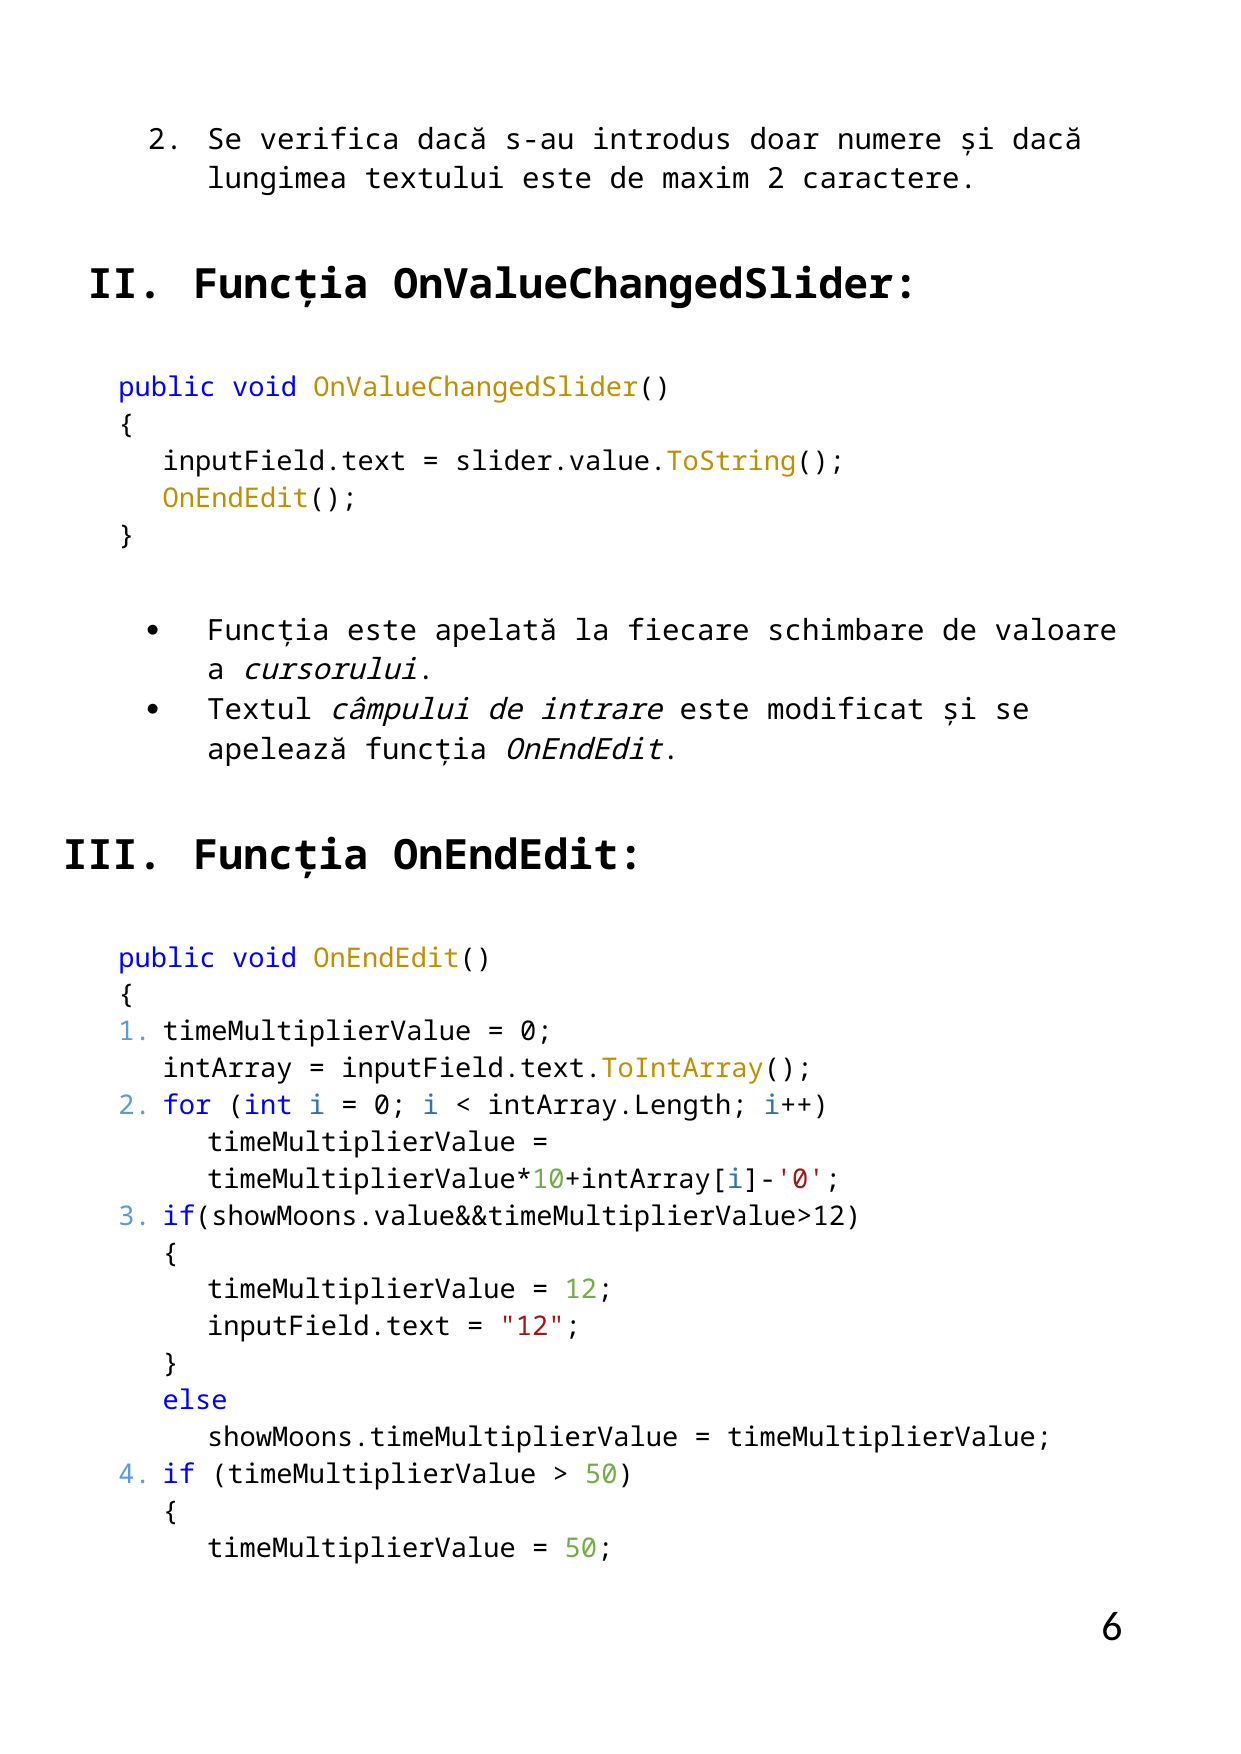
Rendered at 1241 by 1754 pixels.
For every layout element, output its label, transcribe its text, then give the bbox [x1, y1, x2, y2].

text inputField.text = slider.value.ToString(); [162, 442, 1122, 478]
list Funcția este apelată la fiecare schimbare de valoare a cursorului. [148, 609, 1122, 688]
text timeMultiplierValue = timeMultiplierValue*10+intArray[i]-'0'; [207, 1122, 1122, 1196]
text timeMultiplierValue = 50; [207, 1528, 1122, 1565]
text { [162, 1491, 1122, 1528]
text OnEndEdit(); [162, 478, 1122, 515]
text timeMultiplierValue = 12; [207, 1270, 1122, 1307]
text { [118, 405, 1122, 442]
text public void OnValueChangedSlider() [118, 368, 1122, 405]
list Textul câmpului de intrare este modificat și se apelează funcția OnEndEdit. [148, 688, 1122, 768]
text { [162, 1233, 1122, 1270]
text public void OnEndEdit() [118, 938, 1122, 975]
list if(showMoons.value&&timeMultiplierValue>12) [118, 1196, 1122, 1233]
text } [118, 515, 1122, 552]
list for (int i = 0; i < intArray.Length; i++) [118, 1086, 1122, 1122]
list if (timeMultiplierValue > 50) [118, 1454, 1122, 1491]
list Funcția OnValueChangedSlider: [162, 254, 1122, 311]
list Se verifica dacă s-au introdus doar numere și dacă lungimea textului este de maxim 2 caractere. [148, 118, 1122, 197]
list else [162, 1381, 1122, 1417]
text inputField.text = "12"; [207, 1307, 1122, 1344]
list timeMultiplierValue = 0; [118, 1012, 1122, 1049]
list Funcția OnEndEdit: [162, 824, 1122, 881]
text { [118, 975, 1122, 1012]
text showMoons.timeMultiplierValue = timeMultiplierValue; [207, 1417, 1122, 1454]
text intArray = inputField.text.ToIntArray(); [162, 1049, 1122, 1086]
text } [162, 1344, 1122, 1381]
